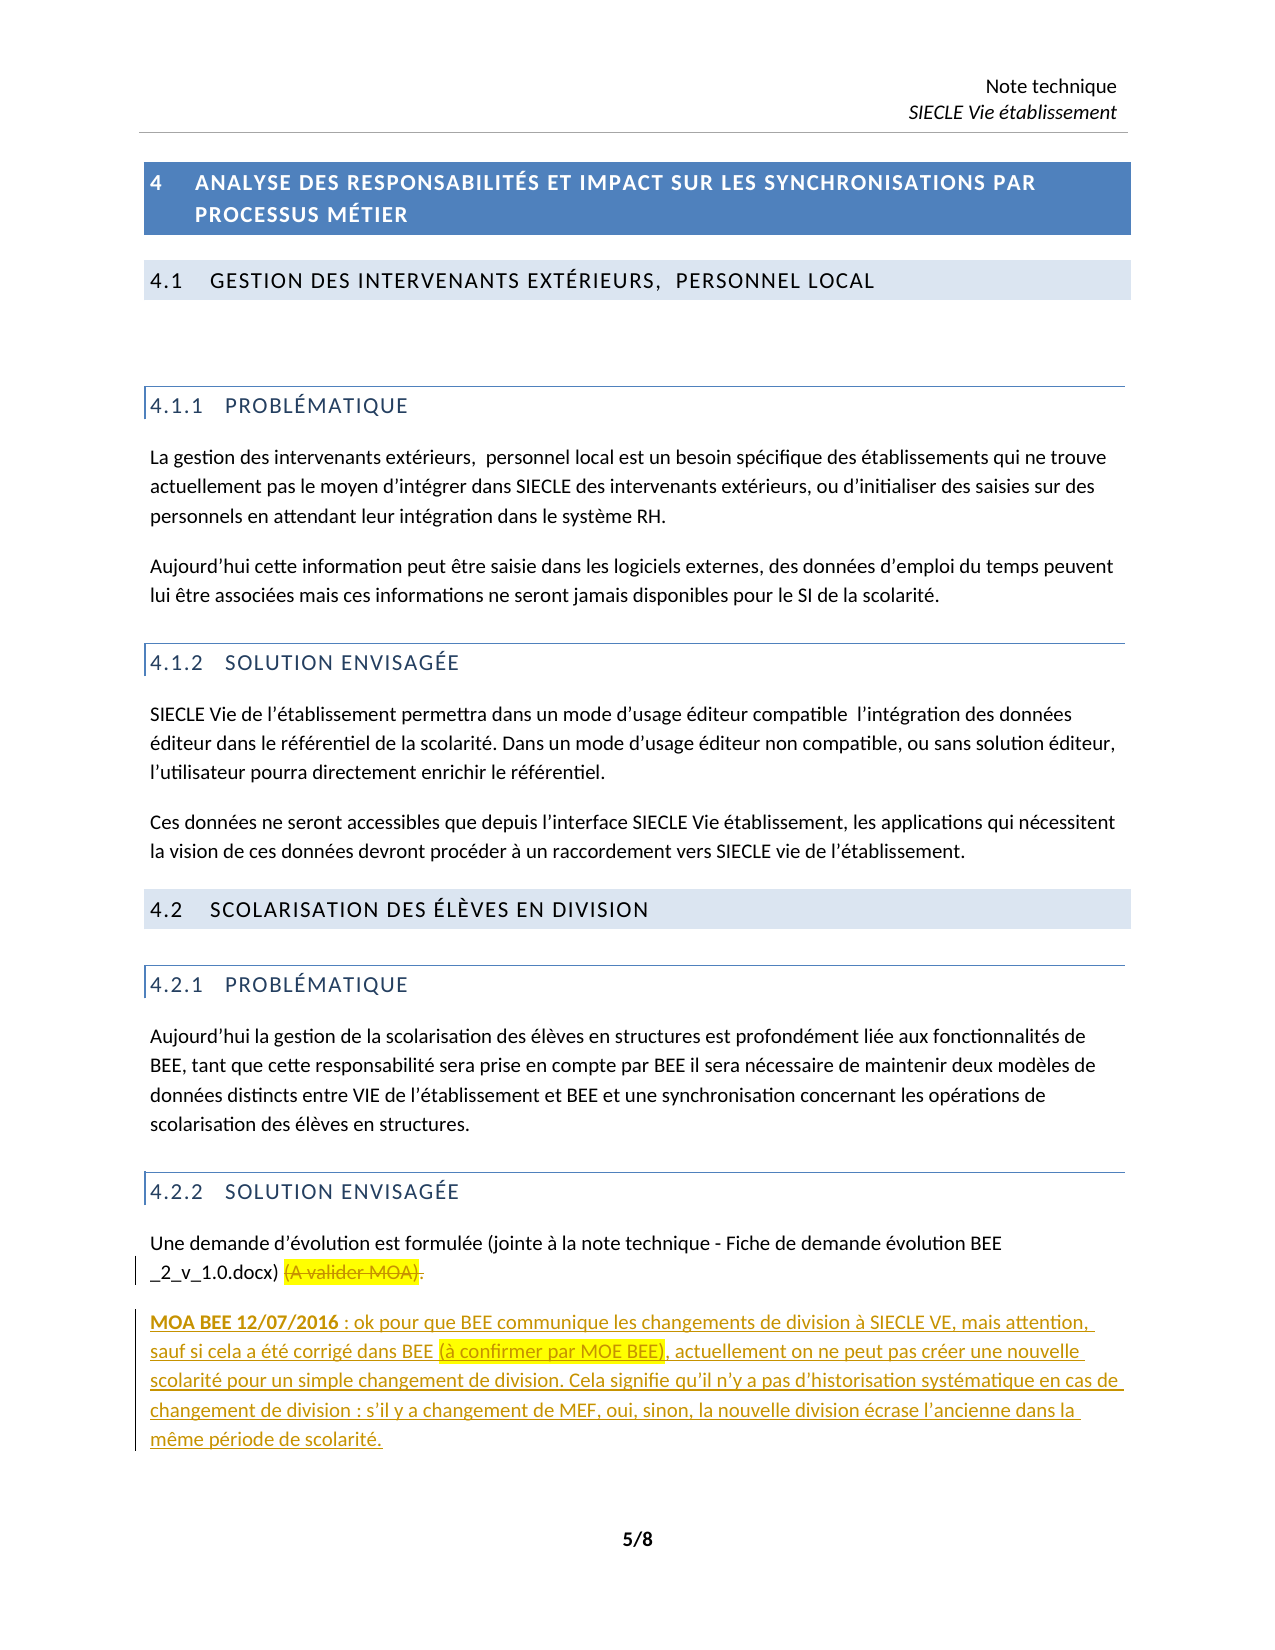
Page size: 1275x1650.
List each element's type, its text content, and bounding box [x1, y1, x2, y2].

text Aujourd’hui la gestion de la scolarisation des élèves en structures est profondément liée aux fonctionnalités de BEE, tant que cette responsabilité sera prise en compte par BEE il sera nécessaire de maintenir deux modèles de données distincts entre VIE de l’établissement et BEE et une synchronisation concernant les opérations de scolarisation des élèves en structures. [150, 1023, 1125, 1136]
subtitle Problématique [146, 966, 1125, 998]
text SIECLE Vie de l’établissement permettra dans un mode d’usage éditeur compatible l’intégration des données éditeur dans le référentiel de la scolarité. Dans un mode d’usage éditeur non compatible, ou sans solution éditeur, l’utilisateur pourra directement enrichir le référentiel. [150, 701, 1125, 785]
subtitle Problématique [146, 387, 1125, 419]
text Ces données ne seront accessibles que depuis l’interface SIECLE Vie établissement, les applications qui nécessitent la vision de ces données devront procéder à un raccordement vers SIECLE vie de l’établissement. [150, 809, 1125, 864]
text Aujourd’hui cette information peut être saisie dans les logiciels externes, des données d’emploi du temps peuvent lui être associées mais ces informations ne seront jamais disponibles pour le SI de la scolarité. [150, 553, 1125, 607]
text Une demande d’évolution est formulée (jointe à la note technique - Fiche de demande évolution BEE _2_v_1.0.docx) [150, 1230, 1125, 1285]
subtitle Solution envisagée [146, 1173, 1125, 1205]
text La gestion des intervenants extérieurs, personnel local est un besoin spécifique des établissements qui ne trouve actuellement pas le moyen d’intégrer dans SIECLE des intervenants extérieurs, ou d’initialiser des saisies sur des personnels en attendant leur intégration dans le système RH. [150, 444, 1125, 528]
subtitle Scolarisation des élèves en division [150, 895, 1125, 923]
subtitle Solution envisagée [146, 644, 1125, 676]
subtitle Analyse des responsabilités et impact sur les synchronisations par processus métier [150, 169, 1125, 229]
subtitle Gestion des intervenants extérieurs, personnel local [150, 266, 1125, 294]
